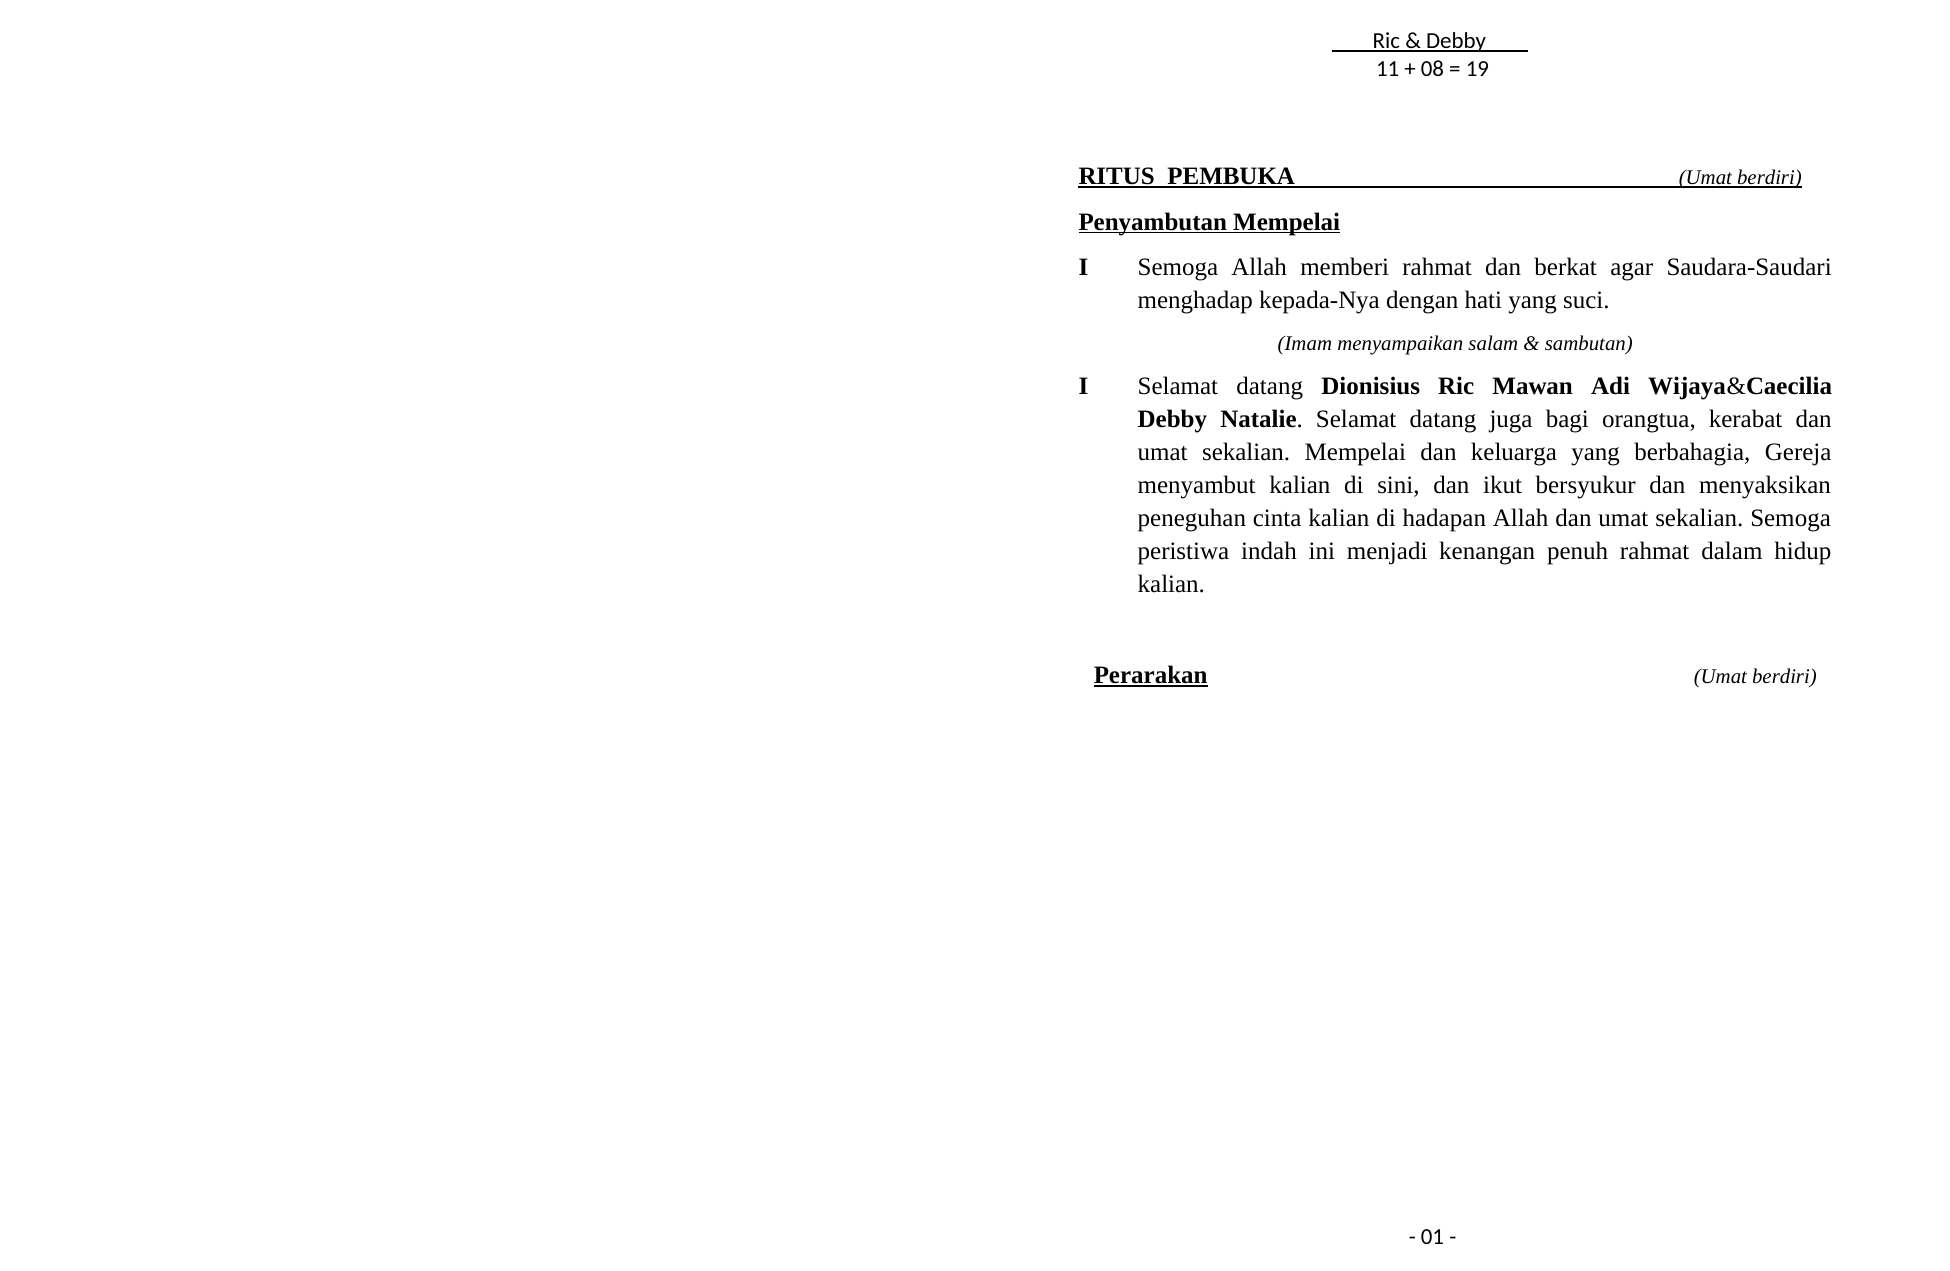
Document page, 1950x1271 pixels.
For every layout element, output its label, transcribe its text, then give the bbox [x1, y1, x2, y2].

text Perarakan (Umat berdiri) [1078, 660, 1832, 689]
text RITUS PEMBUKA (Umat berdiri) [1078, 161, 1832, 190]
text I Selamat datang Dionisius Ric Mawan Adi Wijaya&Caecilia Debby Natalie. Selamat datang juga bagi orangtua, kerabat dan umat sekalian. Mempelai dan keluarga yang berbahagia, Gereja menyambut kalian di sini, dan ikut bersyukur dan menyaksikan peneguhan cinta kalian di hadapan Allah dan umat sekalian. Semoga peristiwa indah ini menjadi kenangan penuh rahmat dalam hidup kalian. [1078, 371, 1832, 598]
text (Imam menyampaikan salam & sambutan) [1078, 331, 1832, 355]
text I Semoga Allah memberi rahmat dan berkat agar Saudara-Saudari menghadap kepada-Nya dengan hati yang suci. [1078, 252, 1832, 314]
text Penyambutan Mempelai [1078, 207, 1832, 236]
